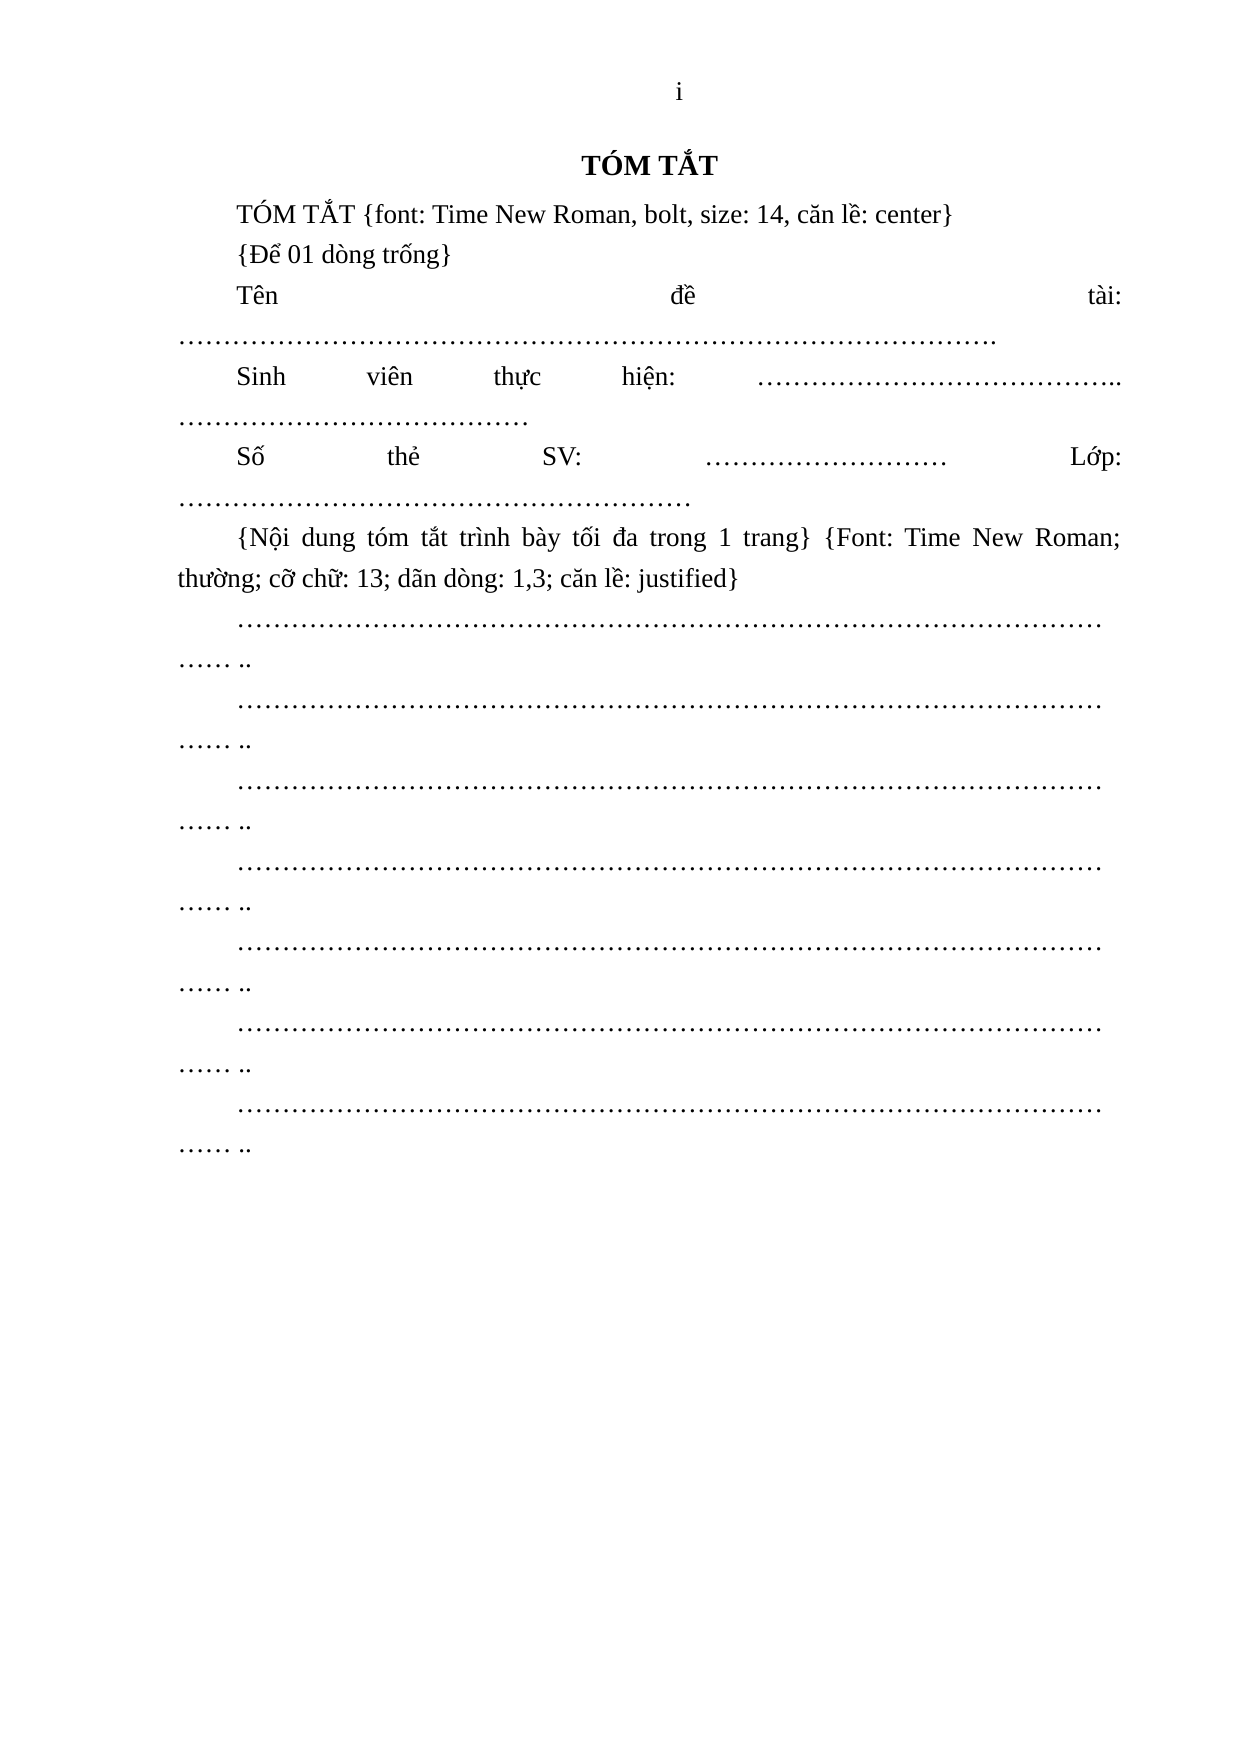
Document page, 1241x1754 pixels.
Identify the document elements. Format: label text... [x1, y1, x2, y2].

text Sinh viên thực hiện: ………………………………….. ………………………………… [177, 359, 1122, 431]
text TÓM TẮT [177, 148, 1122, 181]
text {Nội dung tóm tắt trình bày tối đa trong 1 trang} {Font: Time New Roman; thường; cỡ chữ: 13; dãn dòng: 1,3; căn lề: justified} [177, 521, 1122, 593]
text ………………………………………………………………………………………… .. [177, 1006, 1122, 1078]
text ………………………………………………………………………………………… .. [177, 844, 1122, 916]
text ………………………………………………………………………………………… .. [177, 925, 1122, 997]
text Số thẻ SV: ……………………… Lớp: ………………………………………………… [177, 440, 1122, 512]
text Tên đề tài: ………………………………………………………………………………. [177, 279, 1122, 350]
text ………………………………………………………………………………………… .. [177, 1087, 1122, 1159]
text {Để 01 dòng trống} [177, 238, 1122, 269]
text ………………………………………………………………………………………… .. [177, 683, 1122, 754]
text ………………………………………………………………………………………… .. [177, 602, 1122, 674]
text ………………………………………………………………………………………… .. [177, 764, 1122, 835]
text TÓM TẮT {font: Time New Roman, bolt, size: 14, căn lề: center} [177, 198, 1122, 229]
